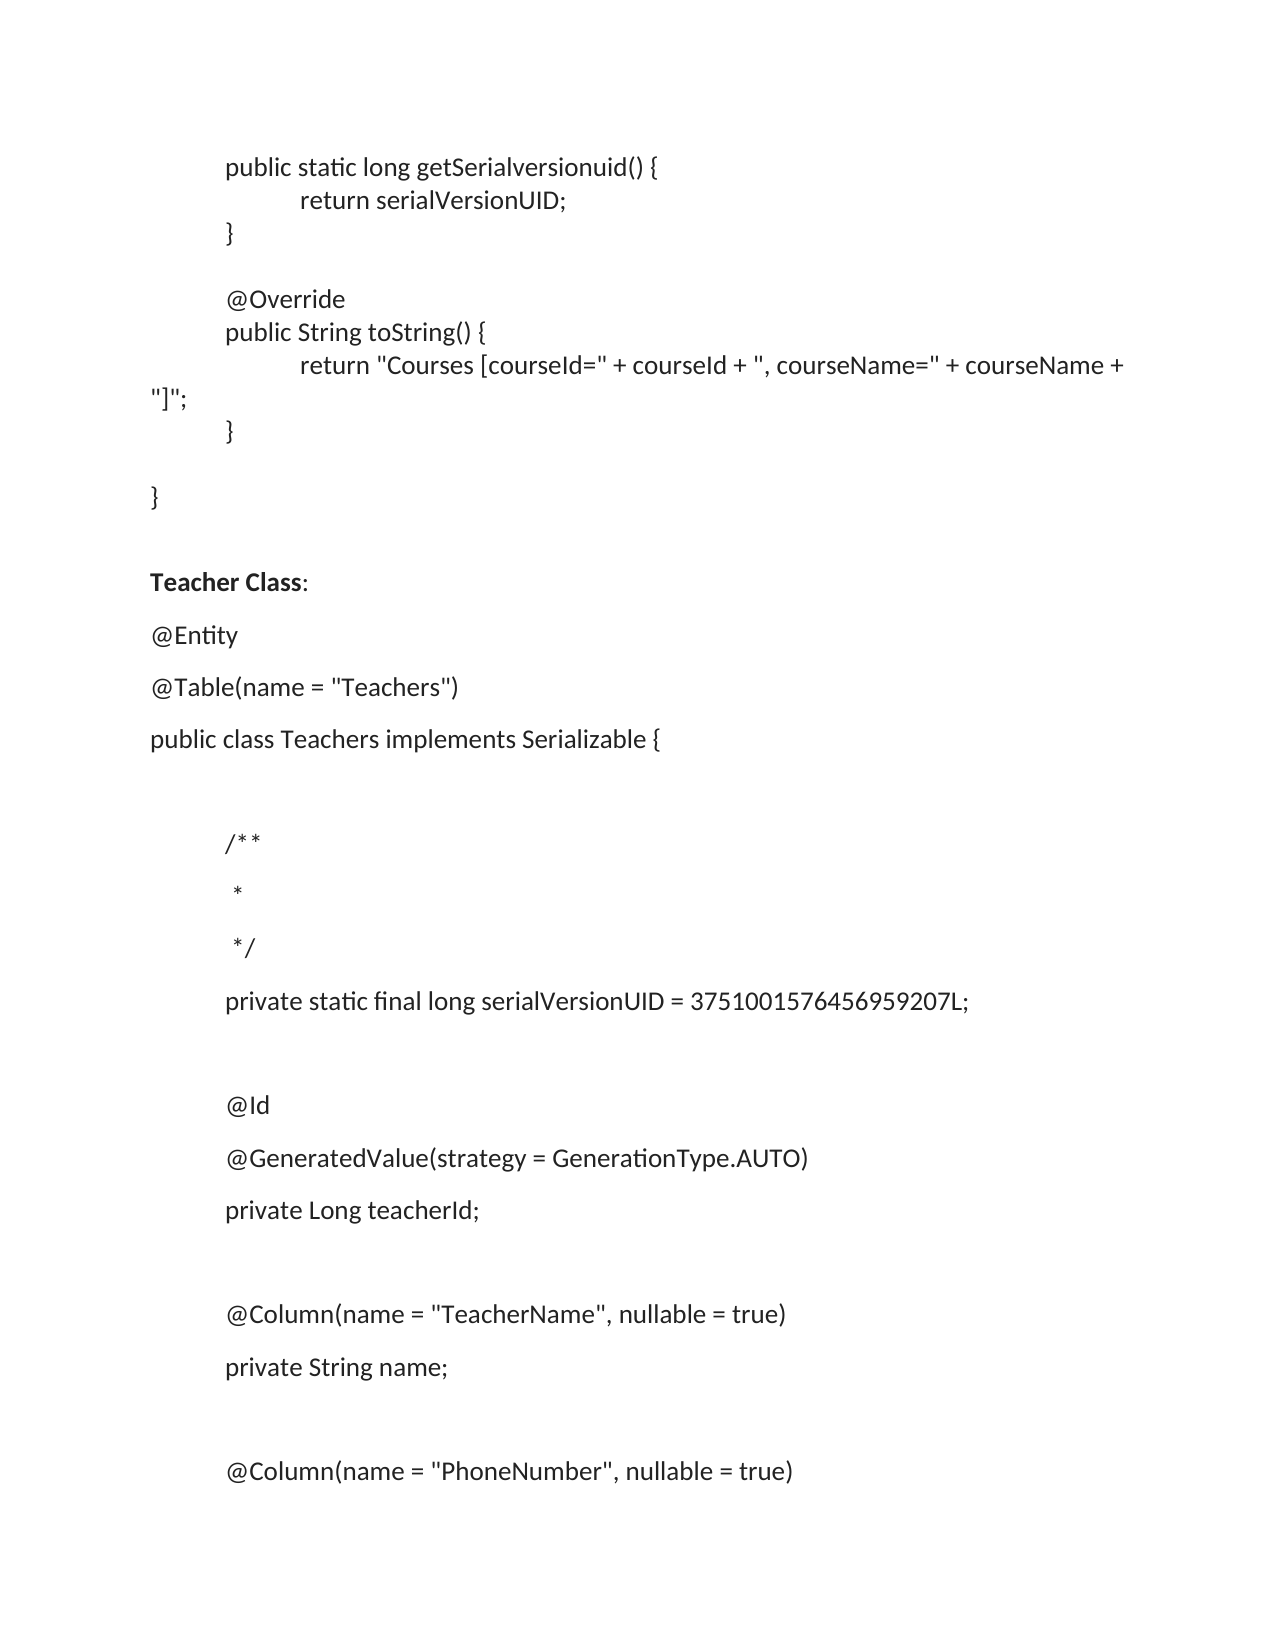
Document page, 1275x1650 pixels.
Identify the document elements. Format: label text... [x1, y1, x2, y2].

text } [150, 414, 1125, 447]
text public class Teachers implements Serializable { [150, 722, 1125, 755]
text @Table(name = "Teachers") [150, 670, 1125, 703]
text Teacher Class: [150, 566, 1125, 598]
text @Column(name = "PhoneNumber", nullable = true) [150, 1454, 1125, 1487]
text */ [150, 932, 1125, 964]
text @Id [150, 1088, 1125, 1121]
text } [150, 480, 1125, 513]
text private String name; [150, 1350, 1125, 1383]
text return "Courses [courseId=" + courseId + ", courseName=" + courseName + "]"; [150, 348, 1125, 414]
text public static long getSerialversionuid() { [150, 150, 1125, 183]
text private Long teacherId; [150, 1193, 1125, 1226]
text @GeneratedValue(strategy = GenerationType.AUTO) [150, 1141, 1125, 1174]
text } [150, 216, 1125, 249]
text @Entity [150, 618, 1125, 651]
text public String toString() { [150, 315, 1125, 348]
text /** [150, 827, 1125, 860]
text @Column(name = "TeacherName", nullable = true) [150, 1298, 1125, 1331]
text @Override [150, 282, 1125, 315]
text * [150, 879, 1125, 912]
text private static final long serialVersionUID = 3751001576456959207L; [150, 984, 1125, 1017]
text return serialVersionUID; [150, 183, 1125, 216]
